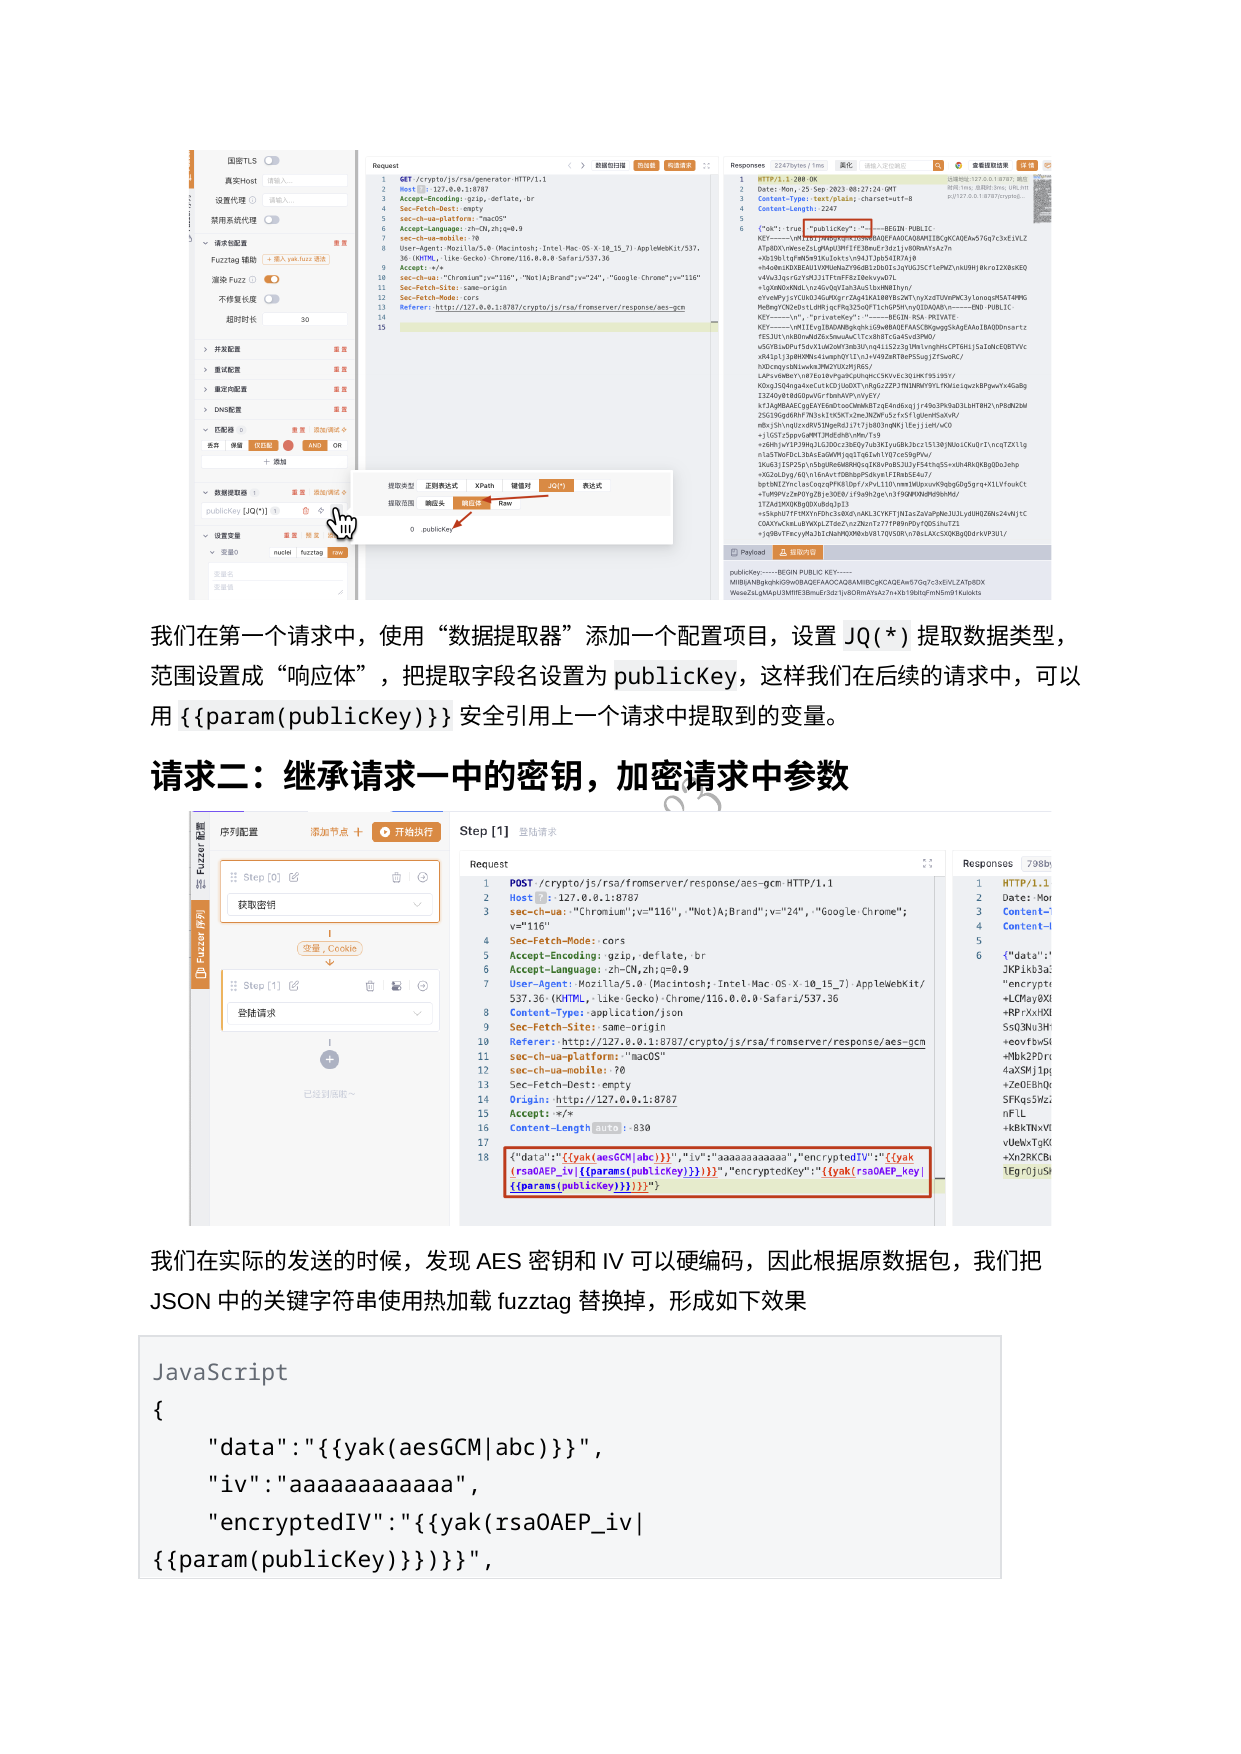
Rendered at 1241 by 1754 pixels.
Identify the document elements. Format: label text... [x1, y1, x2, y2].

text 我们在实际的发送的时候，发现 AES 密钥和 IV 可以硬编码，因此根据原数据包，我们把 JSON 中的关键字符串使用热加载 fuzztag 替换掉，形成如下效果 [150, 1243, 1090, 1316]
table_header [140, 1337, 1000, 1577]
picture [188, 150, 1052, 600]
picture [188, 811, 1052, 1226]
text 我们在第一个请求中，使用“数据提取器”添加一个配置项目，设置 JQ(*) 提取数据类型，范围设置成“响应体”，把提取字段名设置为 publicKey，这样我们在后续的请求中，可以用 {{param(publicKey)}} 安全引用上一个请求中提取到的变量。 [150, 618, 1090, 731]
